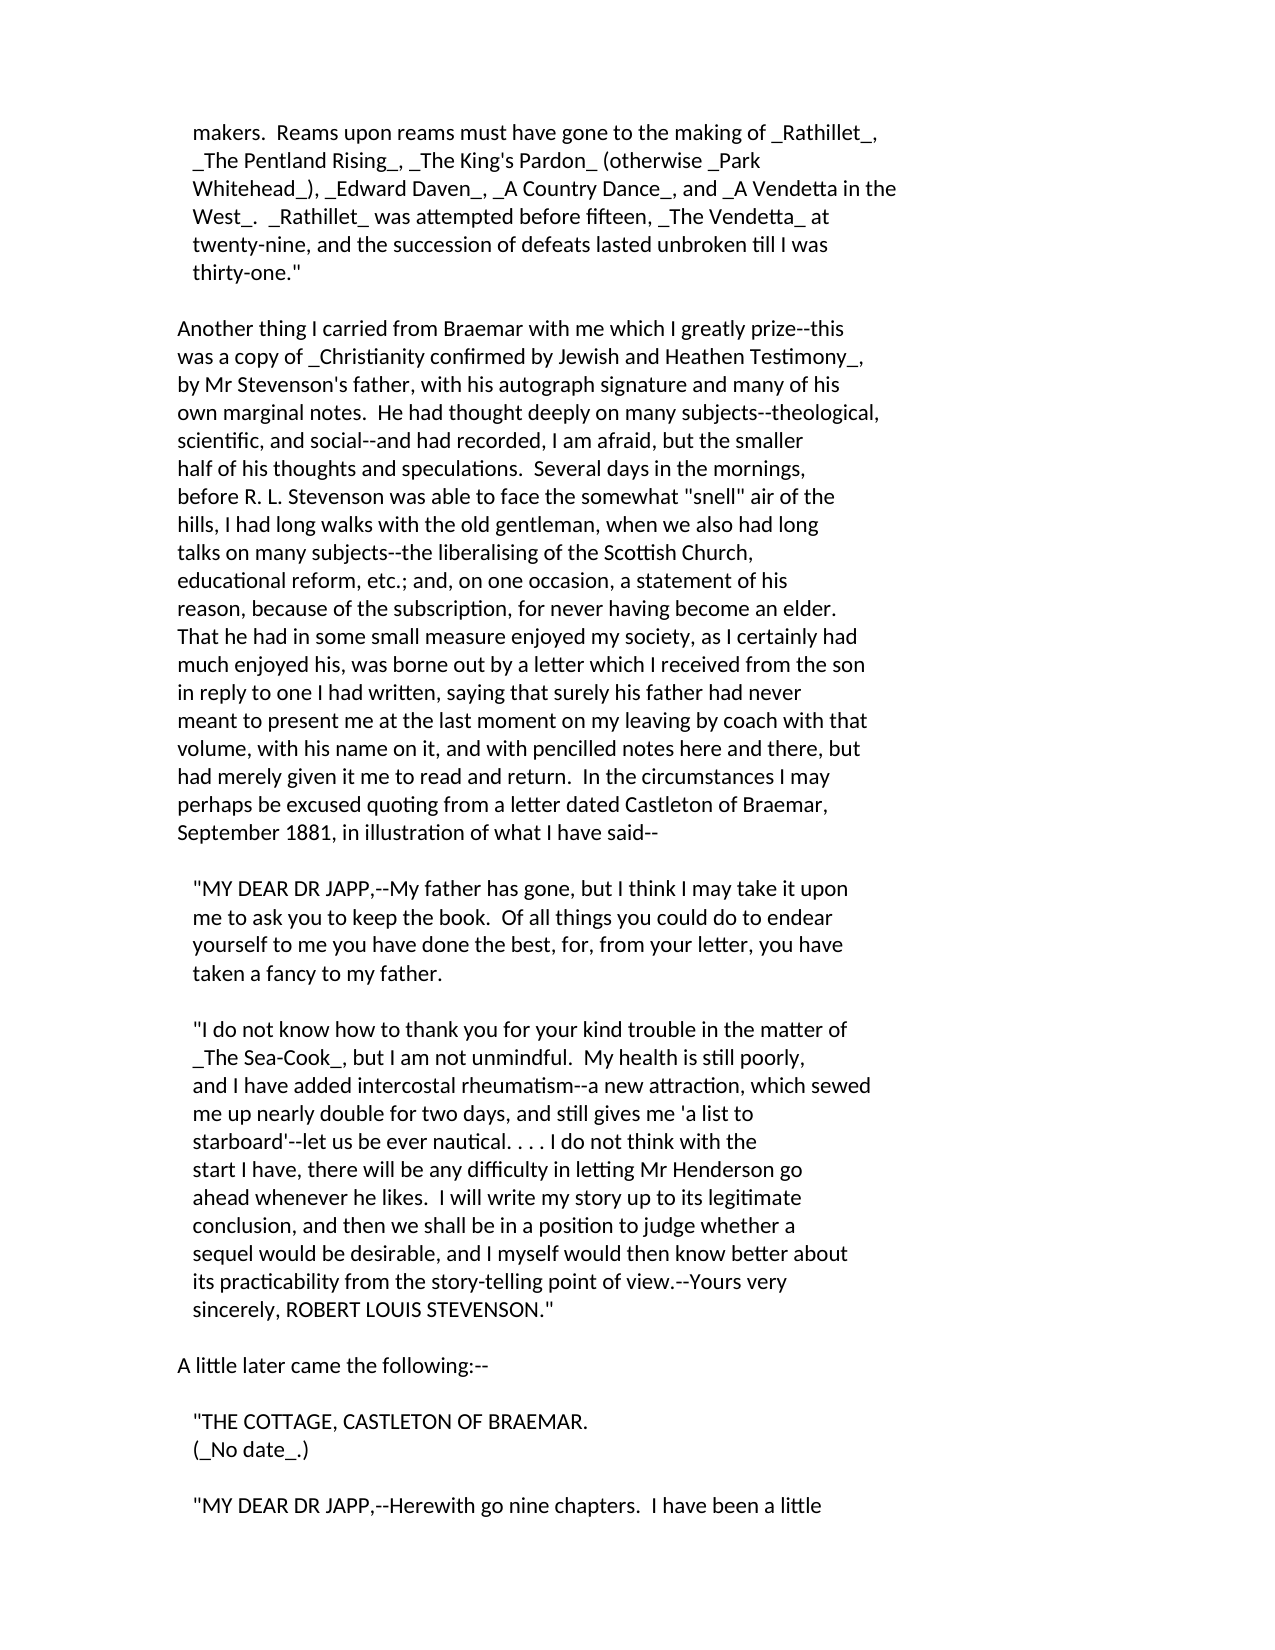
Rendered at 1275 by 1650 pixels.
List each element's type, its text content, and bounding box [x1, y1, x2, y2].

text and I have added intercostal rheumatism--a new attraction, which sewed [177, 1071, 1186, 1099]
text perhaps be excused quoting from a letter dated Castleton of Braemar, [177, 791, 1186, 818]
text thirty-one." [177, 258, 1186, 286]
text Another thing I carried from Braemar with me which I greatly prize--this [177, 314, 1186, 342]
text A little later came the following:-- [177, 1351, 1186, 1379]
text _The Pentland Rising_, _The King's Pardon_ (otherwise _Park [177, 146, 1186, 174]
text Whitehead_), _Edward Daven_, _A Country Dance_, and _A Vendetta in the [177, 174, 1186, 202]
text "I do not know how to thank you for your kind trouble in the matter of [177, 1015, 1186, 1043]
text start I have, there will be any difficulty in letting Mr Henderson go [177, 1155, 1186, 1183]
text before R. L. Stevenson was able to face the somewhat "snell" air of the [177, 482, 1186, 510]
text That he had in some small measure enjoyed my society, as I certainly had [177, 622, 1186, 650]
text much enjoyed his, was borne out by a letter which I received from the son [177, 650, 1186, 678]
text West_. _Rathillet_ was attempted before fifteen, _The Vendetta_ at [177, 202, 1186, 230]
text reason, because of the subscription, for never having become an elder. [177, 594, 1186, 622]
text by Mr Stevenson's father, with his autograph signature and many of his [177, 370, 1186, 398]
text _The Sea-Cook_, but I am not unmindful. My health is still poorly, [177, 1043, 1186, 1071]
text in reply to one I had written, saying that surely his father had never [177, 678, 1186, 706]
text sequel would be desirable, and I myself would then know better about [177, 1239, 1186, 1267]
text conclusion, and then we shall be in a position to judge whether a [177, 1211, 1186, 1239]
text starboard'--let us be ever nautical. . . . I do not think with the [177, 1127, 1186, 1155]
text its practicability from the story-telling point of view.--Yours very [177, 1267, 1186, 1295]
text had merely given it me to read and return. In the circumstances I may [177, 762, 1186, 791]
text me up nearly double for two days, and still gives me 'a list to [177, 1099, 1186, 1127]
text "THE COTTAGE, CASTLETON OF BRAEMAR. [177, 1407, 1186, 1435]
text twenty-nine, and the succession of defeats lasted unbroken till I was [177, 230, 1186, 258]
text me to ask you to keep the book. Of all things you could do to endear [177, 903, 1186, 931]
text makers. Reams upon reams must have gone to the making of _Rathillet_, [177, 118, 1186, 146]
text talks on many subjects--the liberalising of the Scottish Church, [177, 538, 1186, 566]
text own marginal notes. He had thought deeply on many subjects--theological, [177, 398, 1186, 426]
text September 1881, in illustration of what I have said-- [177, 818, 1186, 847]
text "MY DEAR DR JAPP,--Herewith go nine chapters. I have been a little [177, 1491, 1186, 1519]
text (_No date_.) [177, 1435, 1186, 1463]
text volume, with his name on it, and with pencilled notes here and there, but [177, 734, 1186, 762]
text scientific, and social--and had recorded, I am afraid, but the smaller [177, 426, 1186, 454]
text "MY DEAR DR JAPP,--My father has gone, but I think I may take it upon [177, 874, 1186, 903]
text hills, I had long walks with the old gentleman, when we also had long [177, 510, 1186, 538]
text educational reform, etc.; and, on one occasion, a statement of his [177, 566, 1186, 594]
text meant to present me at the last moment on my leaving by coach with that [177, 706, 1186, 734]
text yourself to me you have done the best, for, from your letter, you have [177, 931, 1186, 959]
text taken a fancy to my father. [177, 959, 1186, 987]
text sincerely, ROBERT LOUIS STEVENSON." [177, 1295, 1186, 1323]
text half of his thoughts and speculations. Several days in the mornings, [177, 454, 1186, 482]
text was a copy of _Christianity confirmed by Jewish and Heathen Testimony_, [177, 342, 1186, 370]
text ahead whenever he likes. I will write my story up to its legitimate [177, 1183, 1186, 1211]
